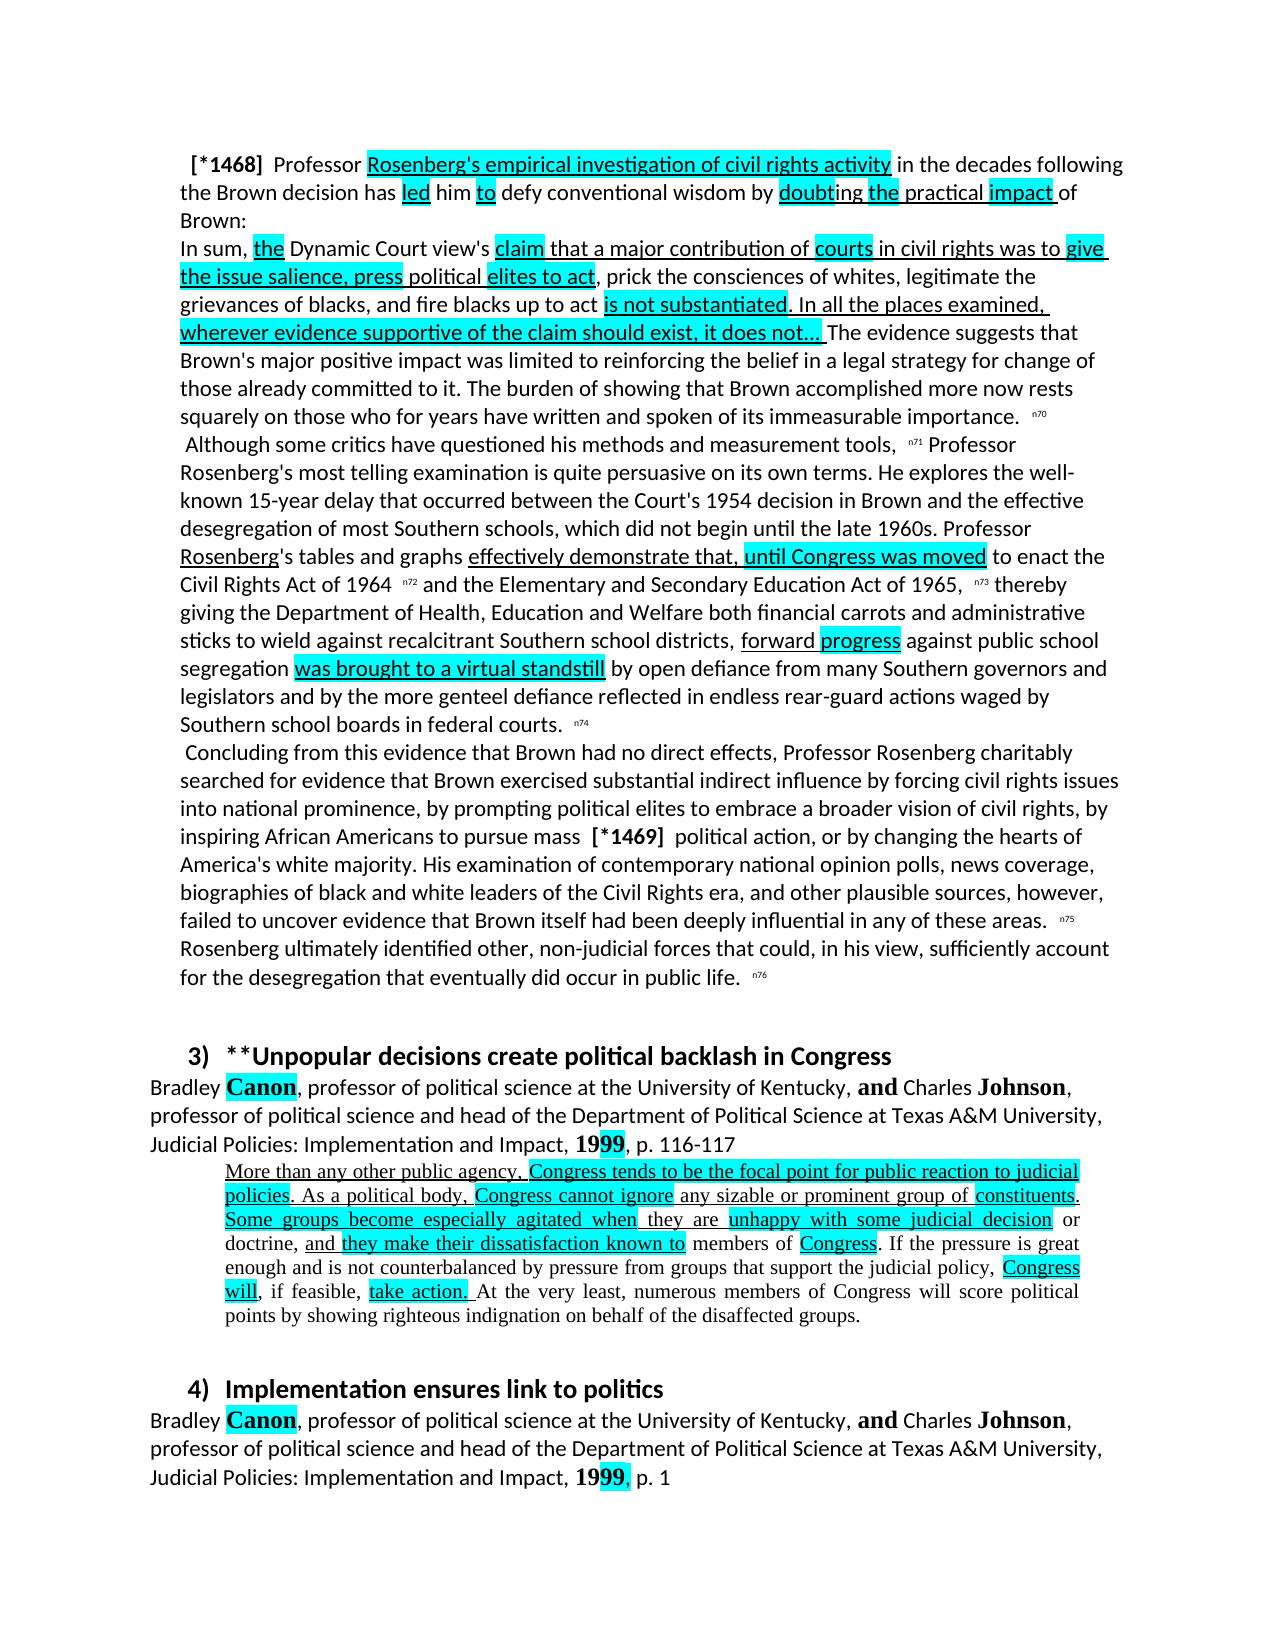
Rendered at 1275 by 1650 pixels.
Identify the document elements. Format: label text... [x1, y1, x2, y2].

subtitle **Unpopular decisions create political backlash in Congress [187, 1039, 1125, 1072]
text [*1468] Professor Rosenberg's empirical investigation of civil rights activity in the decades following the Brown decision has led him to defy conventional wisdom by doubting the practical impact of Brown: [180, 150, 1125, 234]
text Concluding from this evidence that Brown had no direct effects, Professor Rosenberg charitably searched for evidence that Brown exercised substantial indirect influence by forcing civil rights issues into national prominence, by prompting political elites to embrace a broader vision of civil rights, by inspiring African Americans to pursue mass [*1469] political action, or by changing the hearts of America's white majority. His examination of contemporary national opinion polls, news coverage, biographies of black and white leaders of the Civil Rights era, and other plausible sources, however, failed to uncover evidence that Brown itself had been deeply influential in any of these areas. n75 Rosenberg ultimately identified other, non-judicial forces that could, in his view, sufficiently account for the desegregation that eventually did occur in public life. n76 [180, 738, 1125, 991]
subtitle Implementation ensures link to politics [187, 1372, 1125, 1405]
text More than any other public agency, Congress tends to be the focal point for public reaction to judicial policies. As a political body, Congress cannot ignore any sizable or prominent group of constituents. Some groups become especially agitated when they are unhappy with some judicial decision or doctrine, and they make their dissatisfaction known to members of Congress. If the pressure is great enough and is not counterbalanced by pressure from groups that support the judicial policy, Congress will, if feasible, take action. At the very least, numerous members of Congress will score political points by showing righteous indignation on behalf of the disaffected groups. [225, 1205, 1080, 1327]
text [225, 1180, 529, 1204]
text Bradley Canon, professor of political science at the University of Kentucky, and Charles Johnson, professor of political science and head of the Department of Political Science at Texas A&M University, Judicial Policies: Implementation and Impact, 1999, p. 116-117 [150, 1072, 1125, 1159]
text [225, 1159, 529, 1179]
text In sum, the Dynamic Court view's claim that a major contribution of courts in civil rights was to give the issue salience, press political elites to act, prick the consciences of whites, legitimate the grievances of blacks, and fire blacks up to act is not substantiated. In all the places examined, wherever evidence supportive of the claim should exist, it does not... The evidence suggests that Brown's major positive impact was limited to reinforcing the belief in a legal strategy for change of those already committed to it. The burden of showing that Brown accomplished more now rests squarely on those who for years have written and spoken of its immeasurable importance. n70 [180, 234, 1125, 430]
text Bradley Canon, professor of political science at the University of Kentucky, and Charles Johnson, professor of political science and head of the Department of Political Science at Texas A&M University, Judicial Policies: Implementation and Impact, 1999, p. 1 [150, 1405, 1125, 1491]
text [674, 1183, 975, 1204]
text Although some critics have questioned his methods and measurement tools, n71 Professor Rosenberg's most telling examination is quite persuasive on its own terms. He explores the well-known 15-year delay that occurred between the Court's 1954 decision in Brown and the effective desegregation of most Southern schools, which did not begin until the late 1960s. Professor Rosenberg's tables and graphs effectively demonstrate that, until Congress was moved to enact the Civil Rights Act of 1964 n72 and the Elementary and Secondary Education Act of 1965, n73 thereby giving the Department of Health, Education and Welfare both financial carrots and administrative sticks to wield against recalcitrant Southern school districts, forward progress against public school segregation was brought to a virtual standstill by open defiance from many Southern governors and legislators and by the more genteel defiance reflected in endless rear-guard actions waged by Southern school boards in federal courts. n74 [180, 430, 1125, 738]
